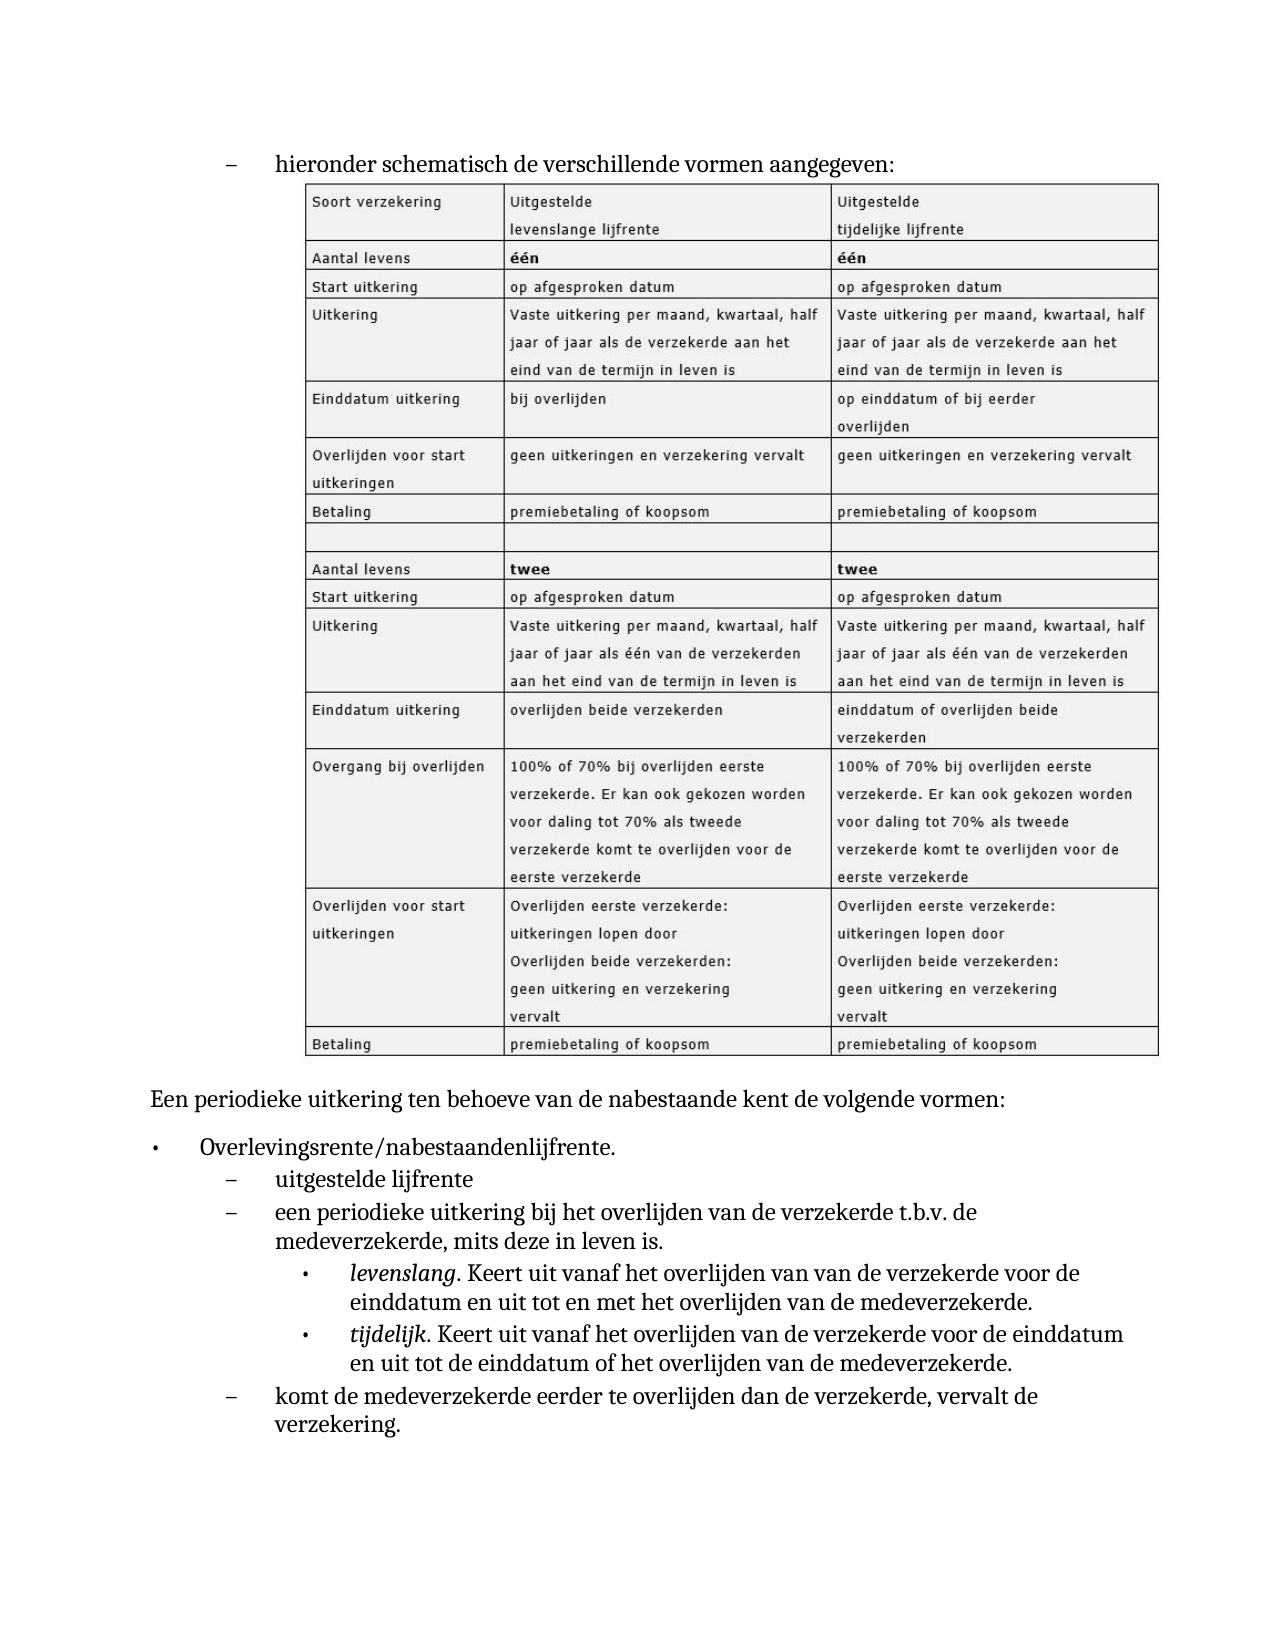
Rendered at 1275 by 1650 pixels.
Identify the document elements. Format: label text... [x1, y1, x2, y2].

list komt de medeverzekerde eerder te overlijden dan de verzekerde, vervalt de verzekering. [225, 1382, 1125, 1439]
list levenslang. Keert uit vanaf het overlijden van van de verzekerde voor de einddatum en uit tot en met het overlijden van de medeverzekerde. [300, 1259, 1125, 1317]
text Een periodieke uitkering ten behoeve van de nabestaande kent de volgende vormen: [150, 1085, 1125, 1114]
list tijdelijk. Keert uit vanaf het overlijden van de verzekerde voor de einddatum en uit tot de einddatum of het overlijden van de medeverzekerde. [300, 1320, 1125, 1378]
list een periodieke uitkering bij het overlijden van de verzekerde t.b.v. de medeverzekerde, mits deze in leven is. [225, 1198, 1125, 1255]
list Overlevingsrente/nabestaandenlijfrente. [150, 1133, 1125, 1162]
picture [293, 178, 1169, 1067]
list uitgestelde lijfrente [225, 1165, 1125, 1194]
